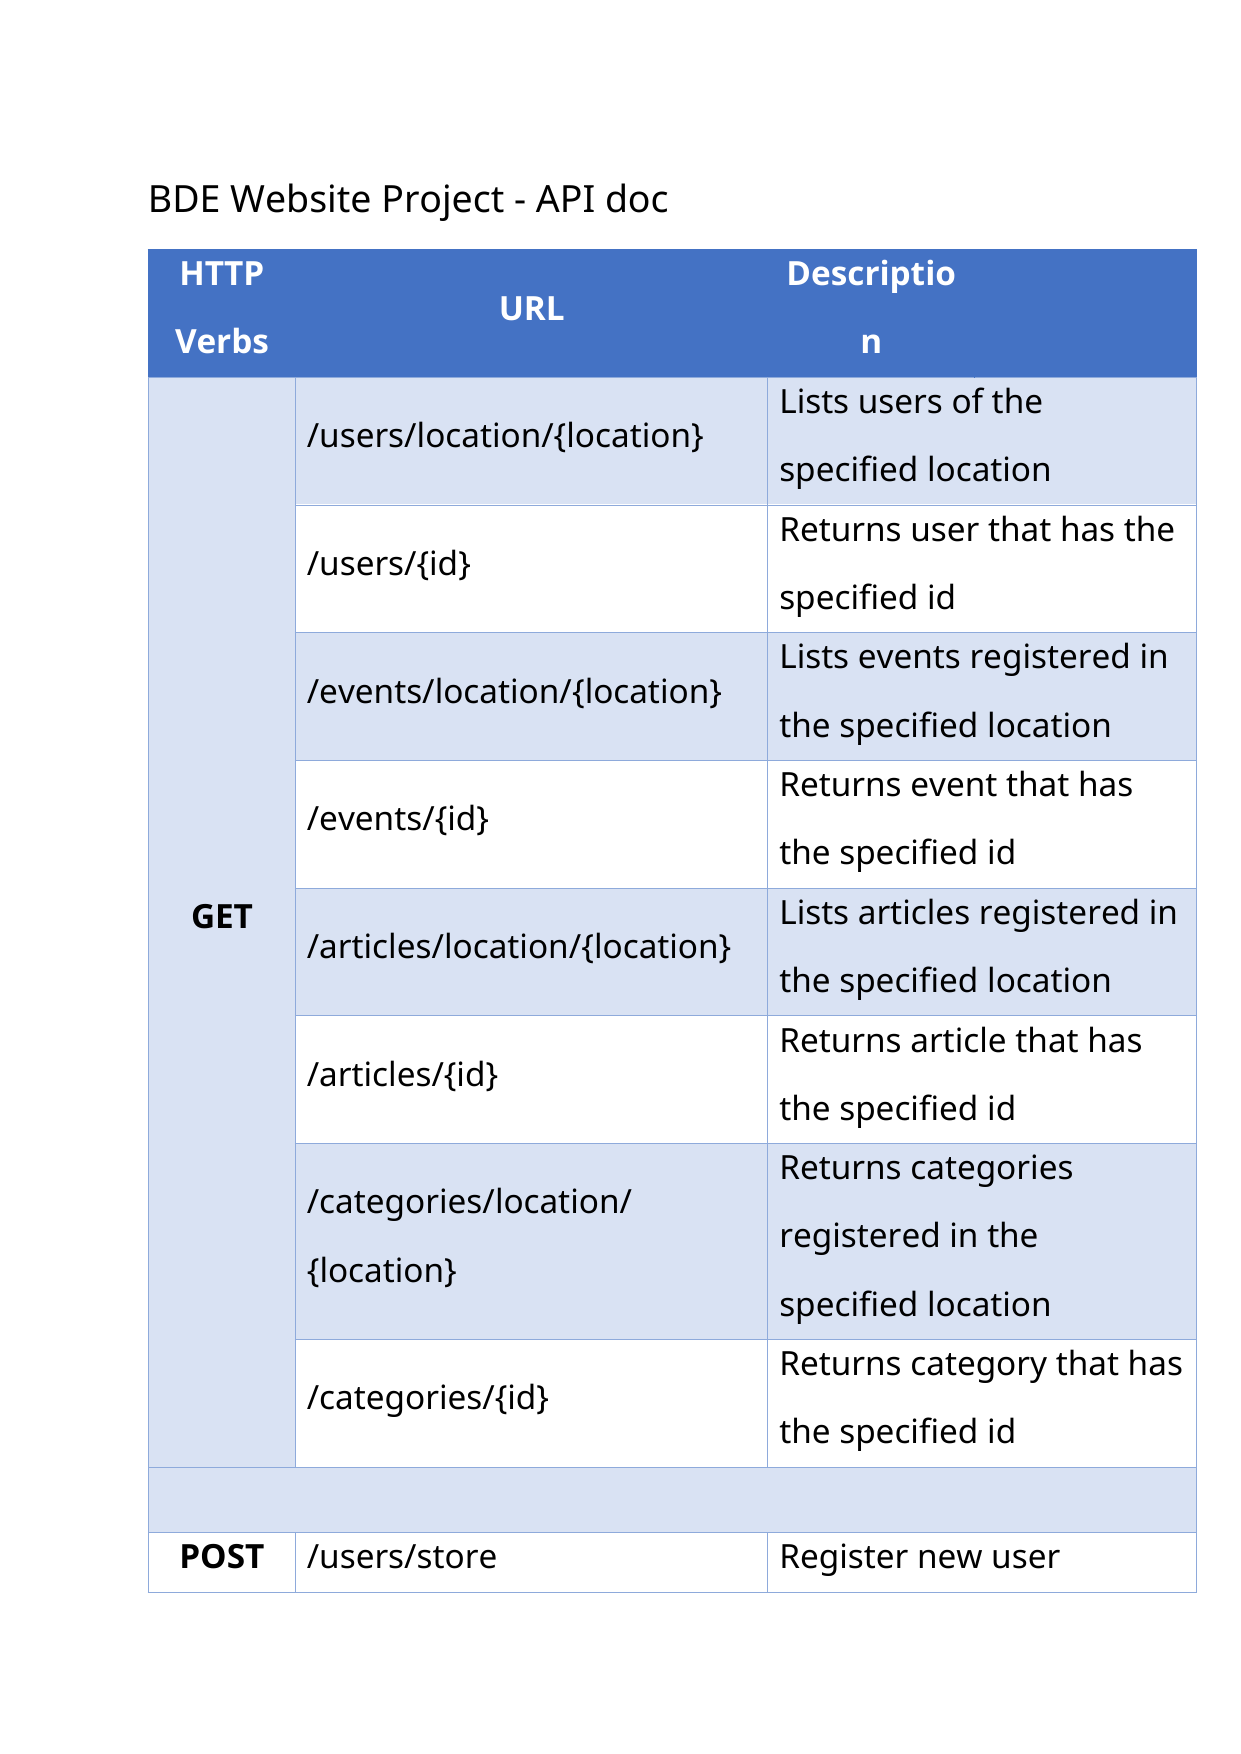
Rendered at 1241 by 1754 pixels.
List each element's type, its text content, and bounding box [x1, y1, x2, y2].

table_cell /events/location/{location} [296, 633, 767, 760]
table_cell GET [149, 378, 295, 1467]
table_cell /categories/{id} [296, 1340, 767, 1467]
table_cell Returns categories registered in the specified location [768, 1144, 1196, 1339]
table_header [975, 250, 1196, 377]
table_header HTTP Verbs [149, 250, 295, 377]
table_cell Returns user that has the specified id [768, 506, 1196, 632]
table_cell /users/store [296, 1533, 767, 1592]
table_cell /articles/location/{location} [296, 889, 767, 1015]
table_cell Register new user [768, 1533, 1196, 1592]
table_cell /events/{id} [296, 761, 767, 888]
table_cell [149, 1468, 1196, 1532]
table_cell Returns article that has the specified id [768, 1016, 1196, 1143]
table_cell Lists users of the specified location [768, 378, 1196, 504]
table_cell /users/location/{location} [296, 378, 767, 504]
subtitle BDE Website Project - API doc [148, 173, 1093, 224]
table_cell Lists events registered in the specified location [768, 633, 1196, 760]
table_header URL [296, 250, 767, 377]
table_cell POST [149, 1533, 295, 1592]
table_cell Returns category that has the specified id [768, 1340, 1196, 1467]
table_header Description [768, 250, 974, 377]
table_cell Lists articles registered in the specified location [768, 889, 1196, 1015]
table_cell /articles/{id} [296, 1016, 767, 1143]
table_cell /users/{id} [296, 506, 767, 632]
table_cell /categories/location/{location} [296, 1144, 767, 1339]
table_cell Returns event that has the specified id [768, 761, 1196, 888]
